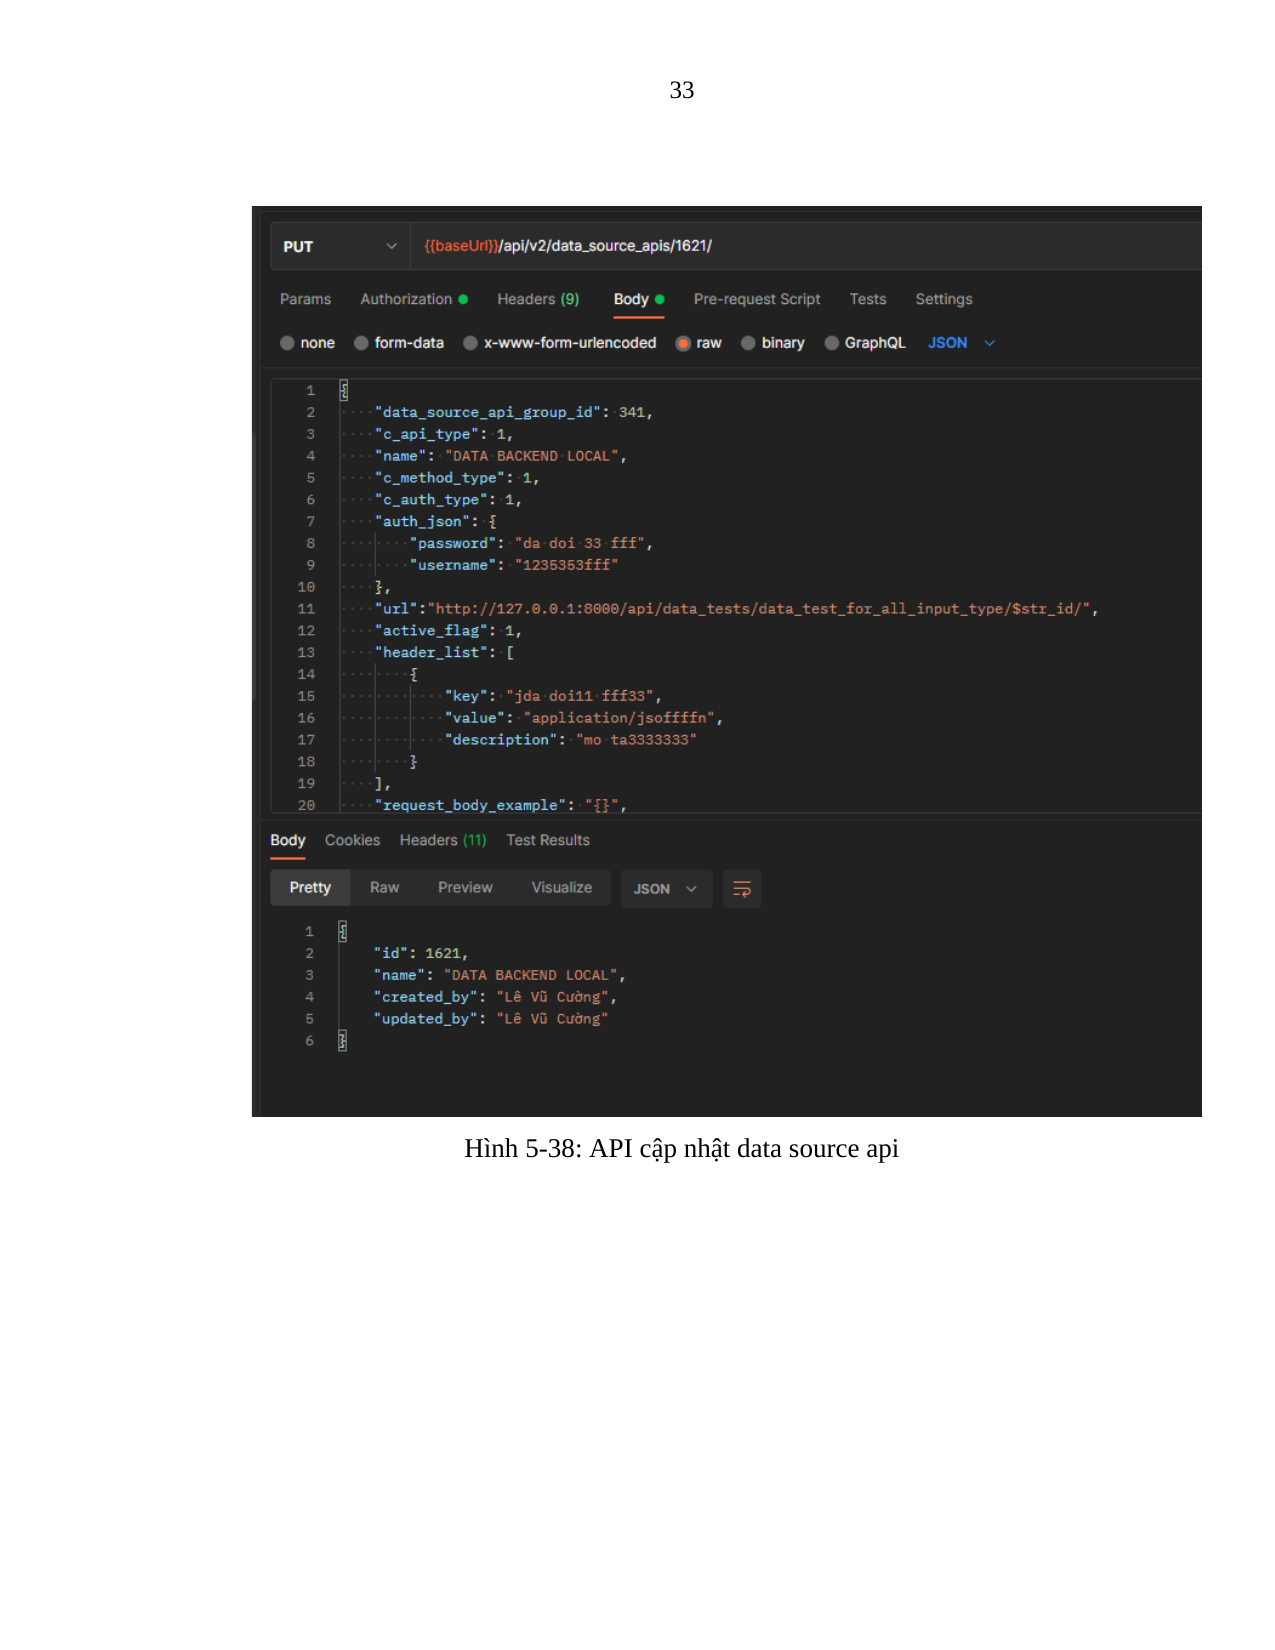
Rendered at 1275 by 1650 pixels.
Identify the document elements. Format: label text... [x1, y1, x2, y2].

picture [251, 206, 1202, 1117]
